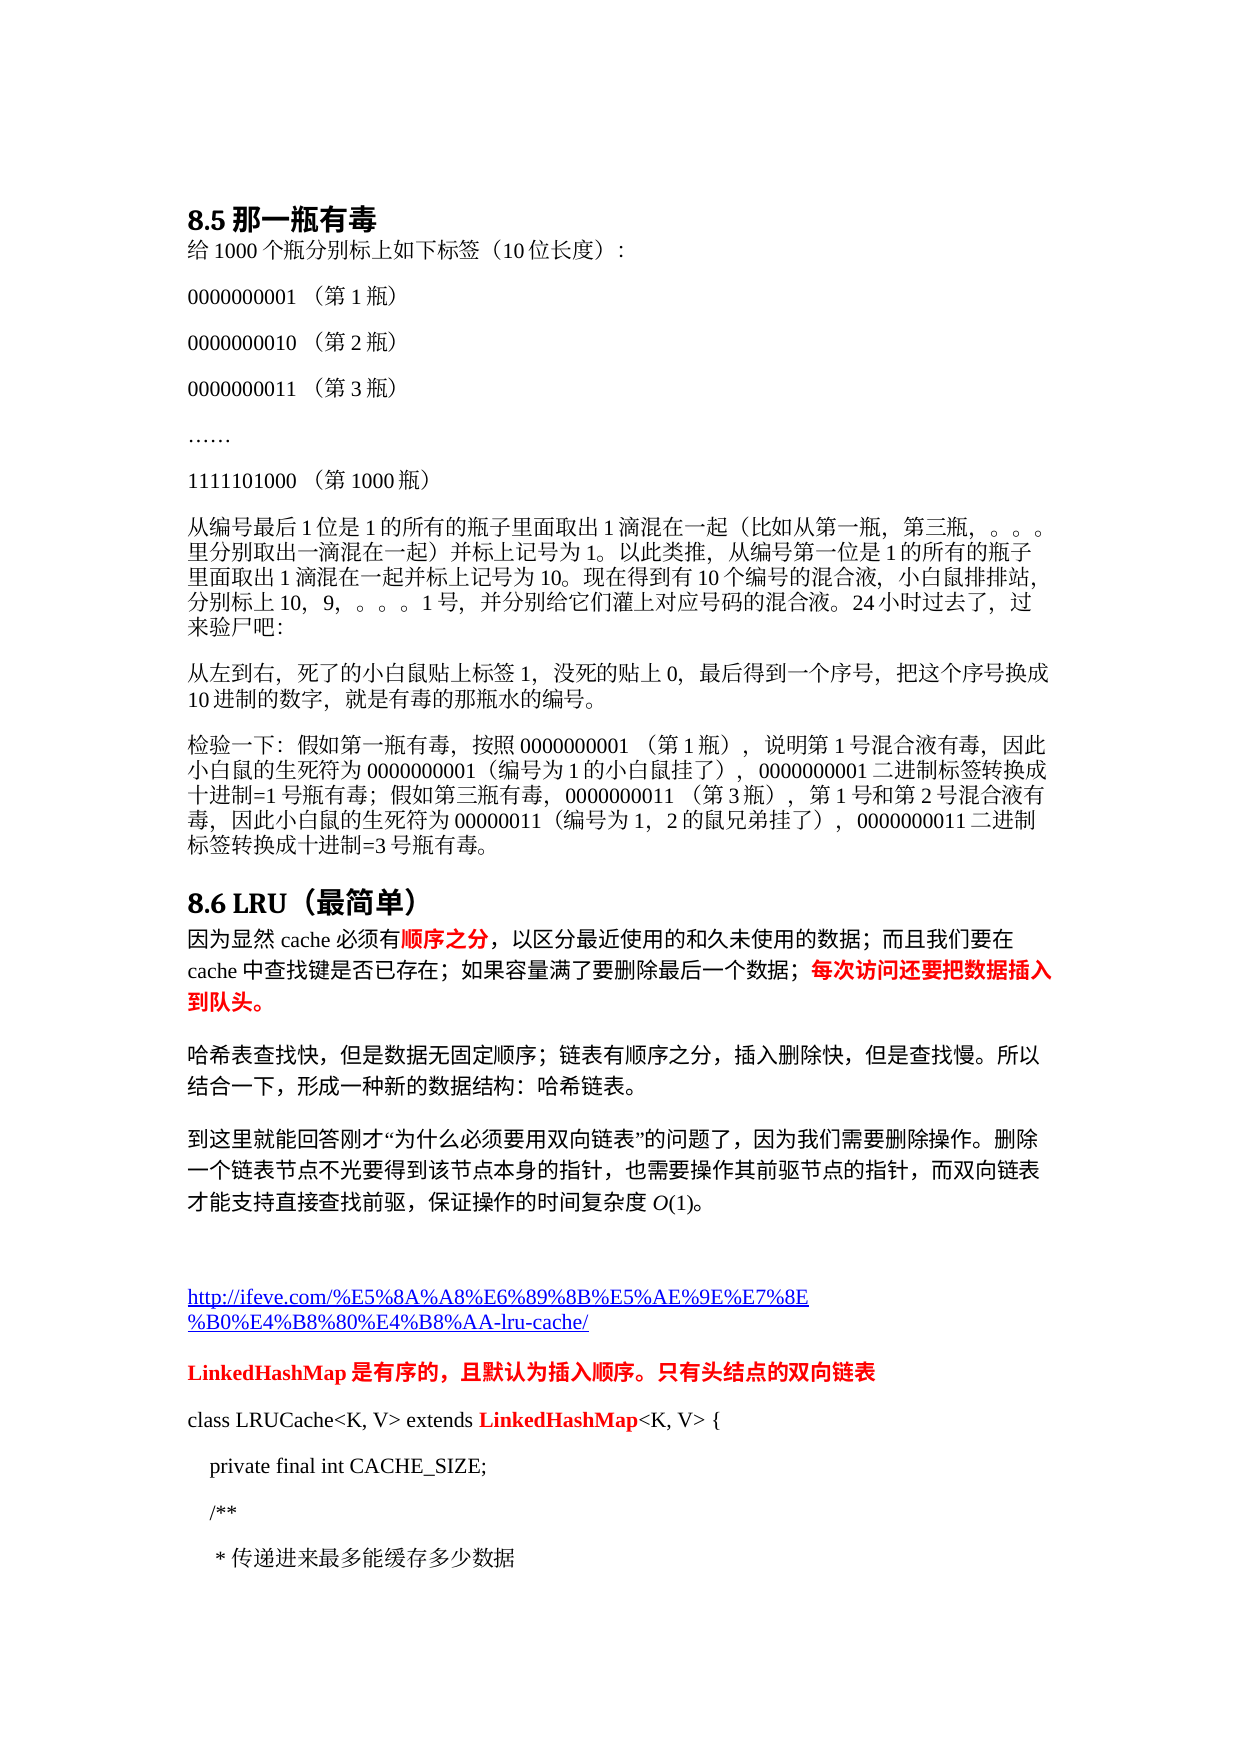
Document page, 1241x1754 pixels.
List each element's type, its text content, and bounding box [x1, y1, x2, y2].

text private final int CACHE_SIZE; [187, 1453, 1053, 1479]
text 因为显然 cache 必须有顺序之分，以区分最近使用的和久未使用的数据；而且我们要在 cache 中查找键是否已存在；如果容量满了要删除最后一个数据；每次访问还要把数据插入到队头。 [187, 922, 1053, 1017]
text 到这里就能回答刚才“为什么必须要用双向链表”的问题了，因为我们需要删除操作。删除一个链表节点不光要得到该节点本身的指针，也需要操作其前驱节点的指针，而双向链表才能支持直接查找前驱，保证操作的时间复杂度 O(1)。 [187, 1122, 1053, 1217]
text 0000000011 （第3瓶） [187, 376, 1053, 402]
text /** [187, 1499, 1053, 1525]
text 检验一下：假如第一瓶有毒，按照0000000001 （第1瓶），说明第1号混合液有毒，因此小白鼠的生死符为0000000001（编号为1的小白鼠挂了），0000000001二进制标签转换成十进制=1号瓶有毒；假如第三瓶有毒，0000000011 （第3瓶），第1号和第2号混合液有毒，因此小白鼠的生死符为00000011（编号为1，2的鼠兄弟挂了），0000000011二进制标签转换成十进制=3号瓶有毒。 [187, 733, 1053, 859]
subtitle 8.5 那一瓶有毒 [187, 196, 1053, 238]
text class LRUCache<K, V> extends LinkedHashMap<K, V> { [187, 1407, 1053, 1433]
text * 传递进来最多能缓存多少数据 [187, 1546, 1053, 1571]
text http://ifeve.com/%E5%8A%A8%E6%89%8B%E5%AE%9E%E7%8E%B0%E4%B8%80%E4%B8%AA-lru-cache/ [187, 1284, 1053, 1334]
text 给1000个瓶分别标上如下标签（10位长度）： [187, 238, 1053, 263]
subtitle 8.6 LRU（最简单） [187, 879, 1053, 922]
text 0000000010 （第2瓶） [187, 330, 1053, 356]
text 1111101000 （第1000瓶） [187, 468, 1053, 494]
text 0000000001 （第1瓶） [187, 284, 1053, 309]
text …… [187, 422, 1053, 448]
text 从编号最后1位是1的所有的瓶子里面取出1滴混在一起（比如从第一瓶，第三瓶，。。。里分别取出一滴混在一起）并标上记号为1。以此类推，从编号第一位是1的所有的瓶子里面取出1滴混在一起并标上记号为10。现在得到有10个编号的混合液，小白鼠排排站，分别标上10，9，。。。1号，并分别给它们灌上对应号码的混合液。24小时过去了，过来验尸吧： [187, 514, 1053, 641]
text 从左到右，死了的小白鼠贴上标签1，没死的贴上0，最后得到一个序号，把这个序号换成10进制的数字，就是有毒的那瓶水的编号。 [187, 661, 1053, 712]
text LinkedHashMap是有序的，且默认为插入顺序。只有头结点的双向链表 [187, 1355, 1053, 1387]
text 哈希表查找快，但是数据无固定顺序；链表有顺序之分，插入删除快，但是查找慢。所以结合一下，形成一种新的数据结构：哈希链表。 [187, 1038, 1053, 1101]
